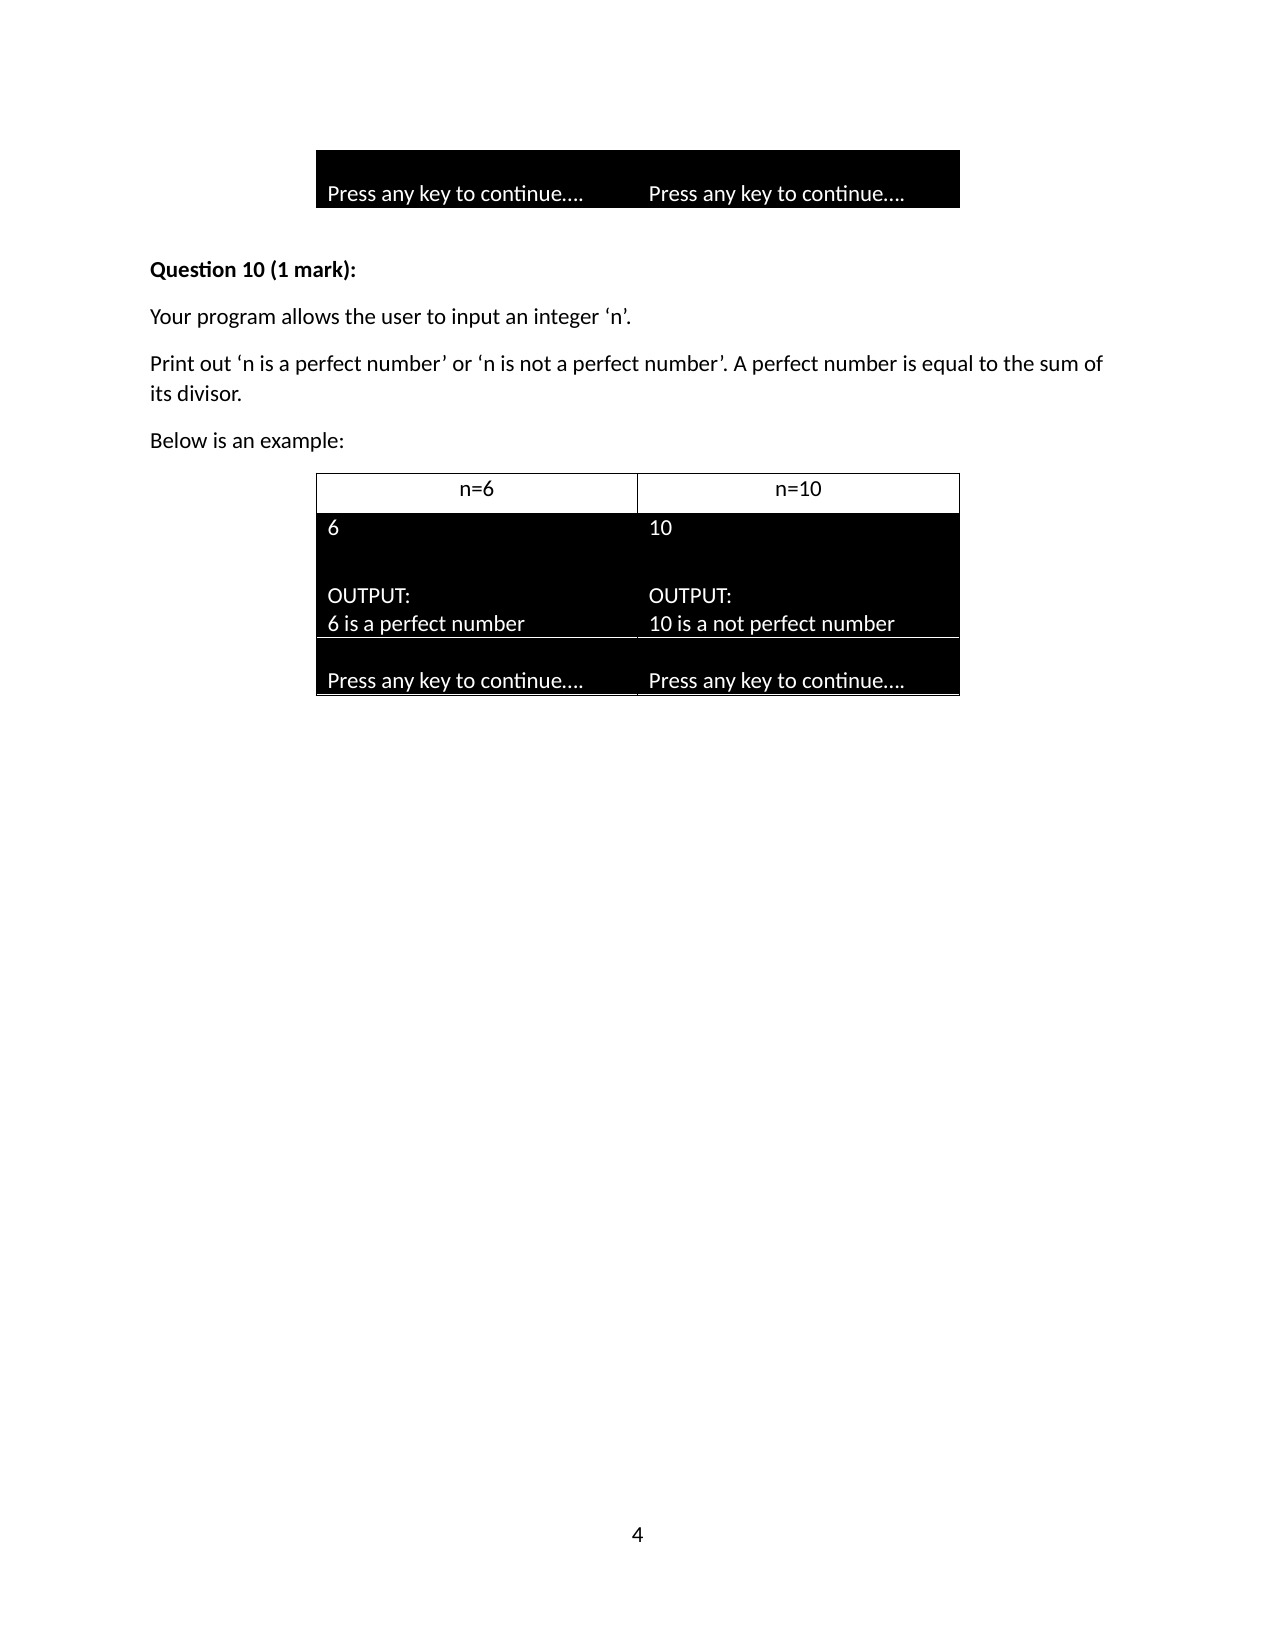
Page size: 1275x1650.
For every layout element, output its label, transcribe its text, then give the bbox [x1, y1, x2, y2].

text Print out ‘n is a perfect number’ or ‘n is not a perfect number’. A perfect number is equal to the sum of its divisor. [150, 349, 1125, 407]
table_header n=10 [638, 474, 959, 512]
table_cell Press any key to continue…. [638, 639, 959, 694]
table_header n=6 [317, 474, 637, 512]
text Your program allows the user to input an integer ‘n’. [150, 302, 1125, 330]
table_cell 10 [638, 514, 959, 552]
table_cell OUTPUT: 6 is a perfect number [317, 553, 637, 637]
table_cell Press any key to continue…. [638, 151, 959, 207]
table_cell OUTPUT: 10 is a not perfect number [638, 553, 959, 637]
text Question 10 (1 mark): [150, 255, 1125, 283]
table_cell Press any key to continue…. [317, 151, 637, 207]
table_cell 6 [317, 514, 637, 552]
table_cell Press any key to continue…. [317, 639, 637, 694]
text Below is an example: [150, 426, 1125, 454]
